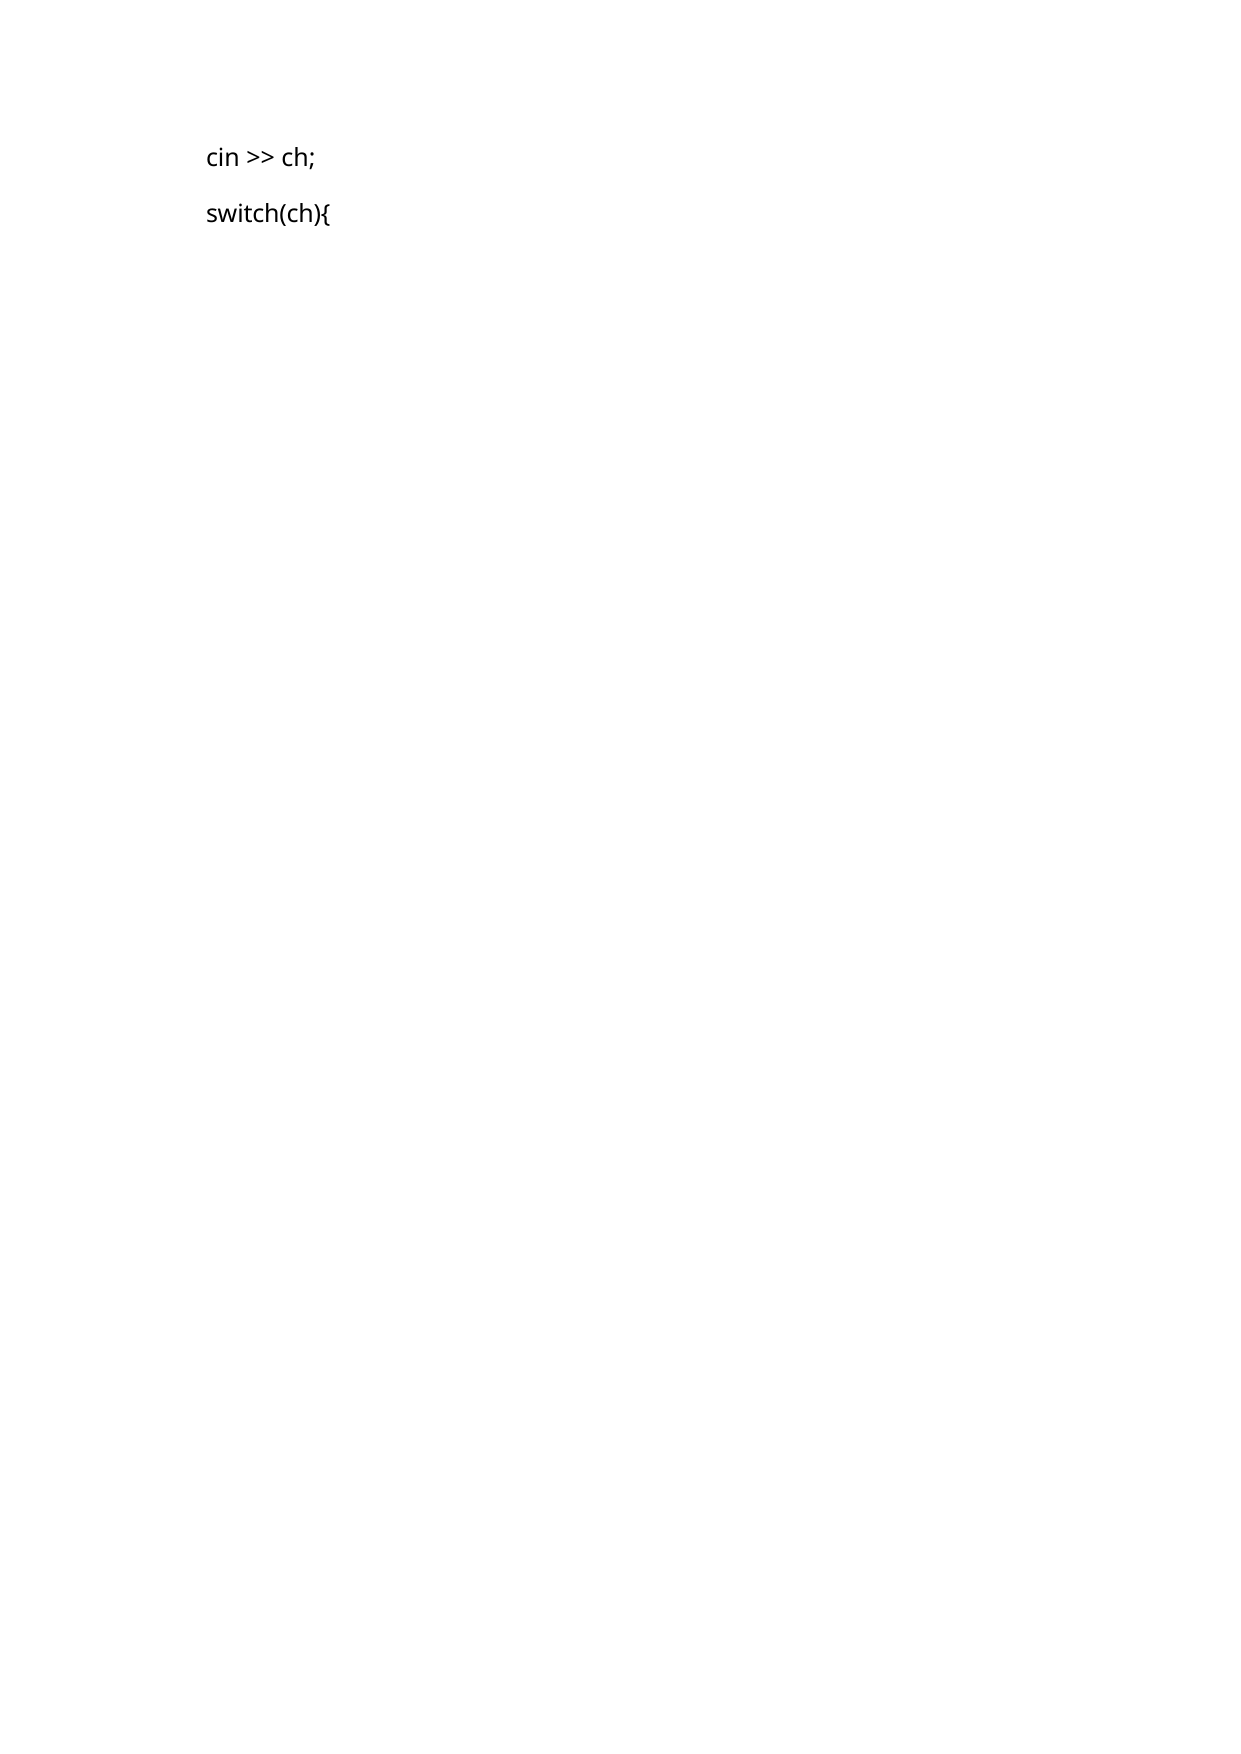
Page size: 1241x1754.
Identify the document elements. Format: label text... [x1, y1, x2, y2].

text cin >> ch; switch(ch){ [206, 139, 406, 230]
